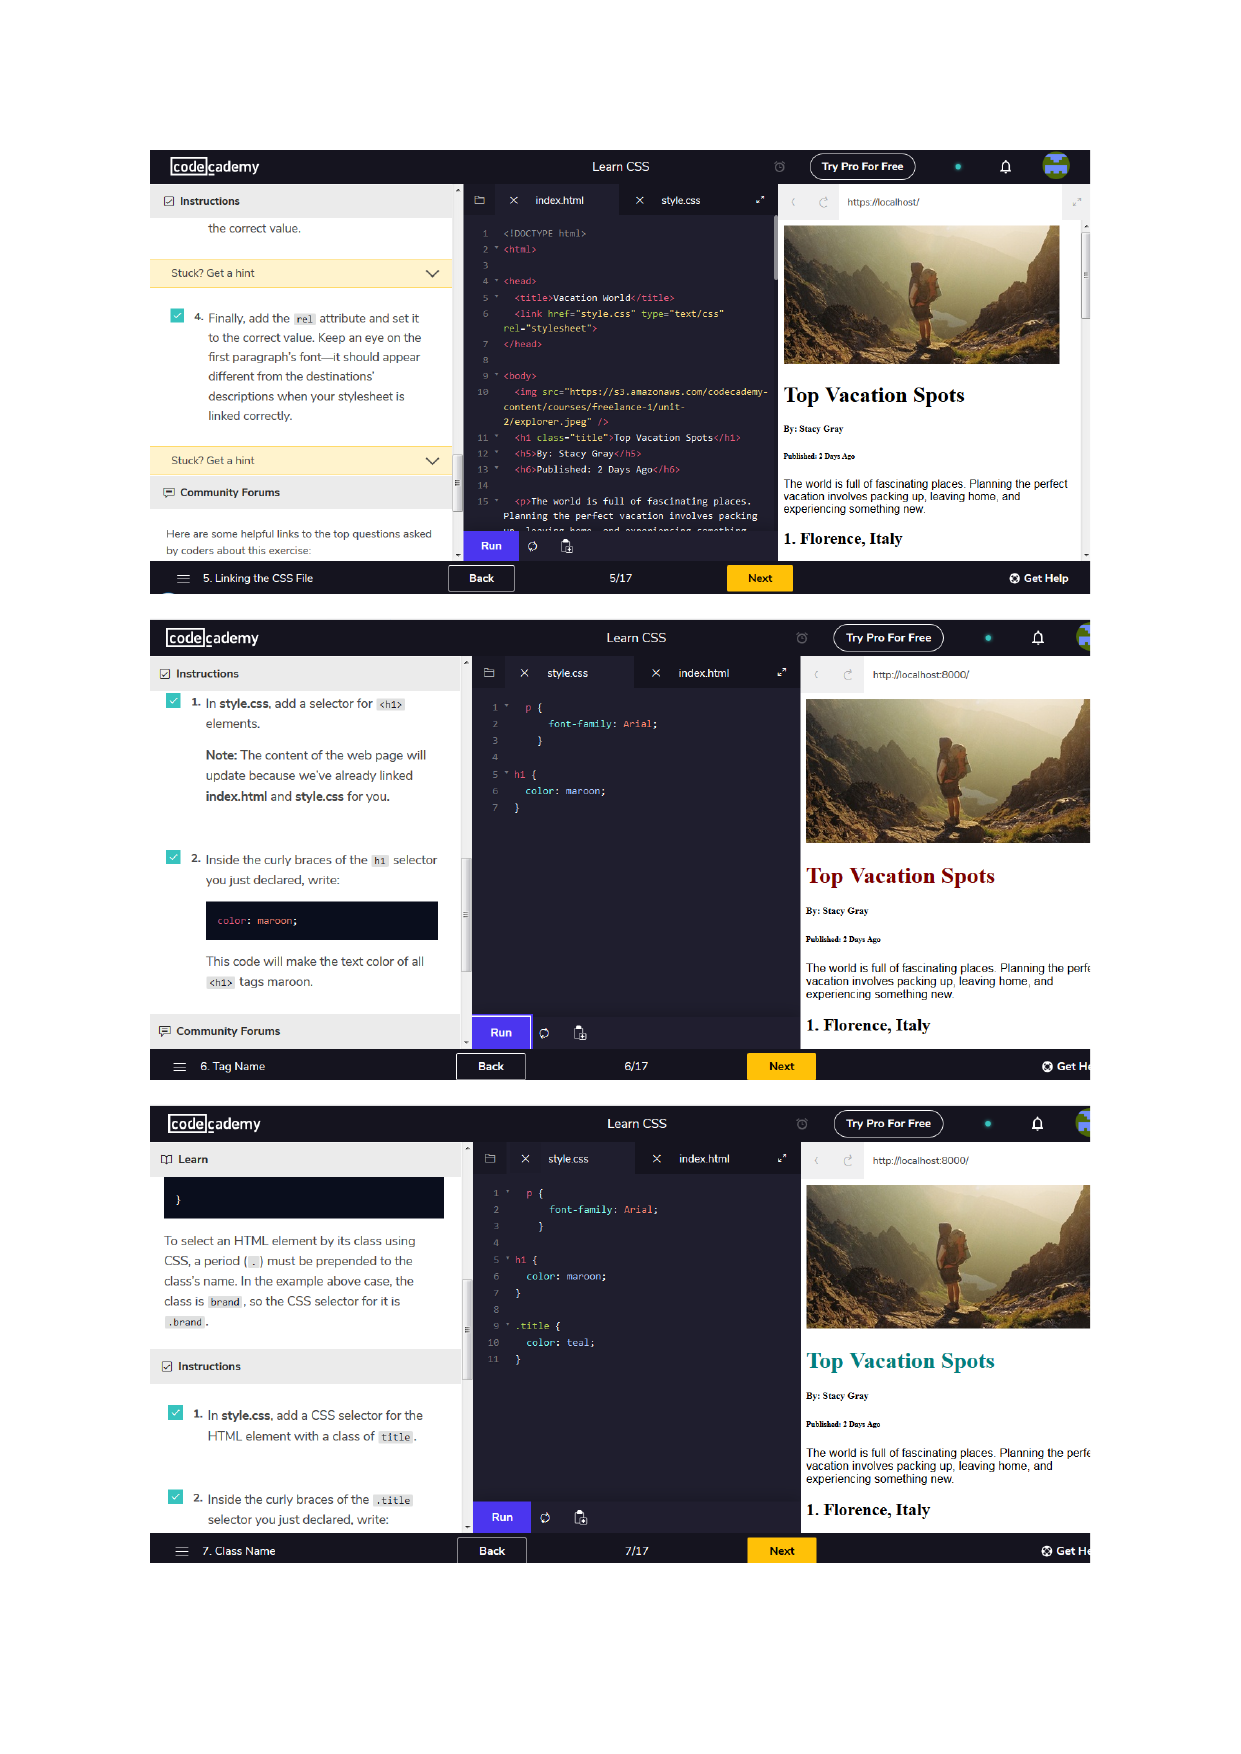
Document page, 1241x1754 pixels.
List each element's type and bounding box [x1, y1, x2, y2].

picture [150, 150, 1091, 594]
picture [150, 618, 1091, 1080]
picture [150, 1104, 1091, 1563]
